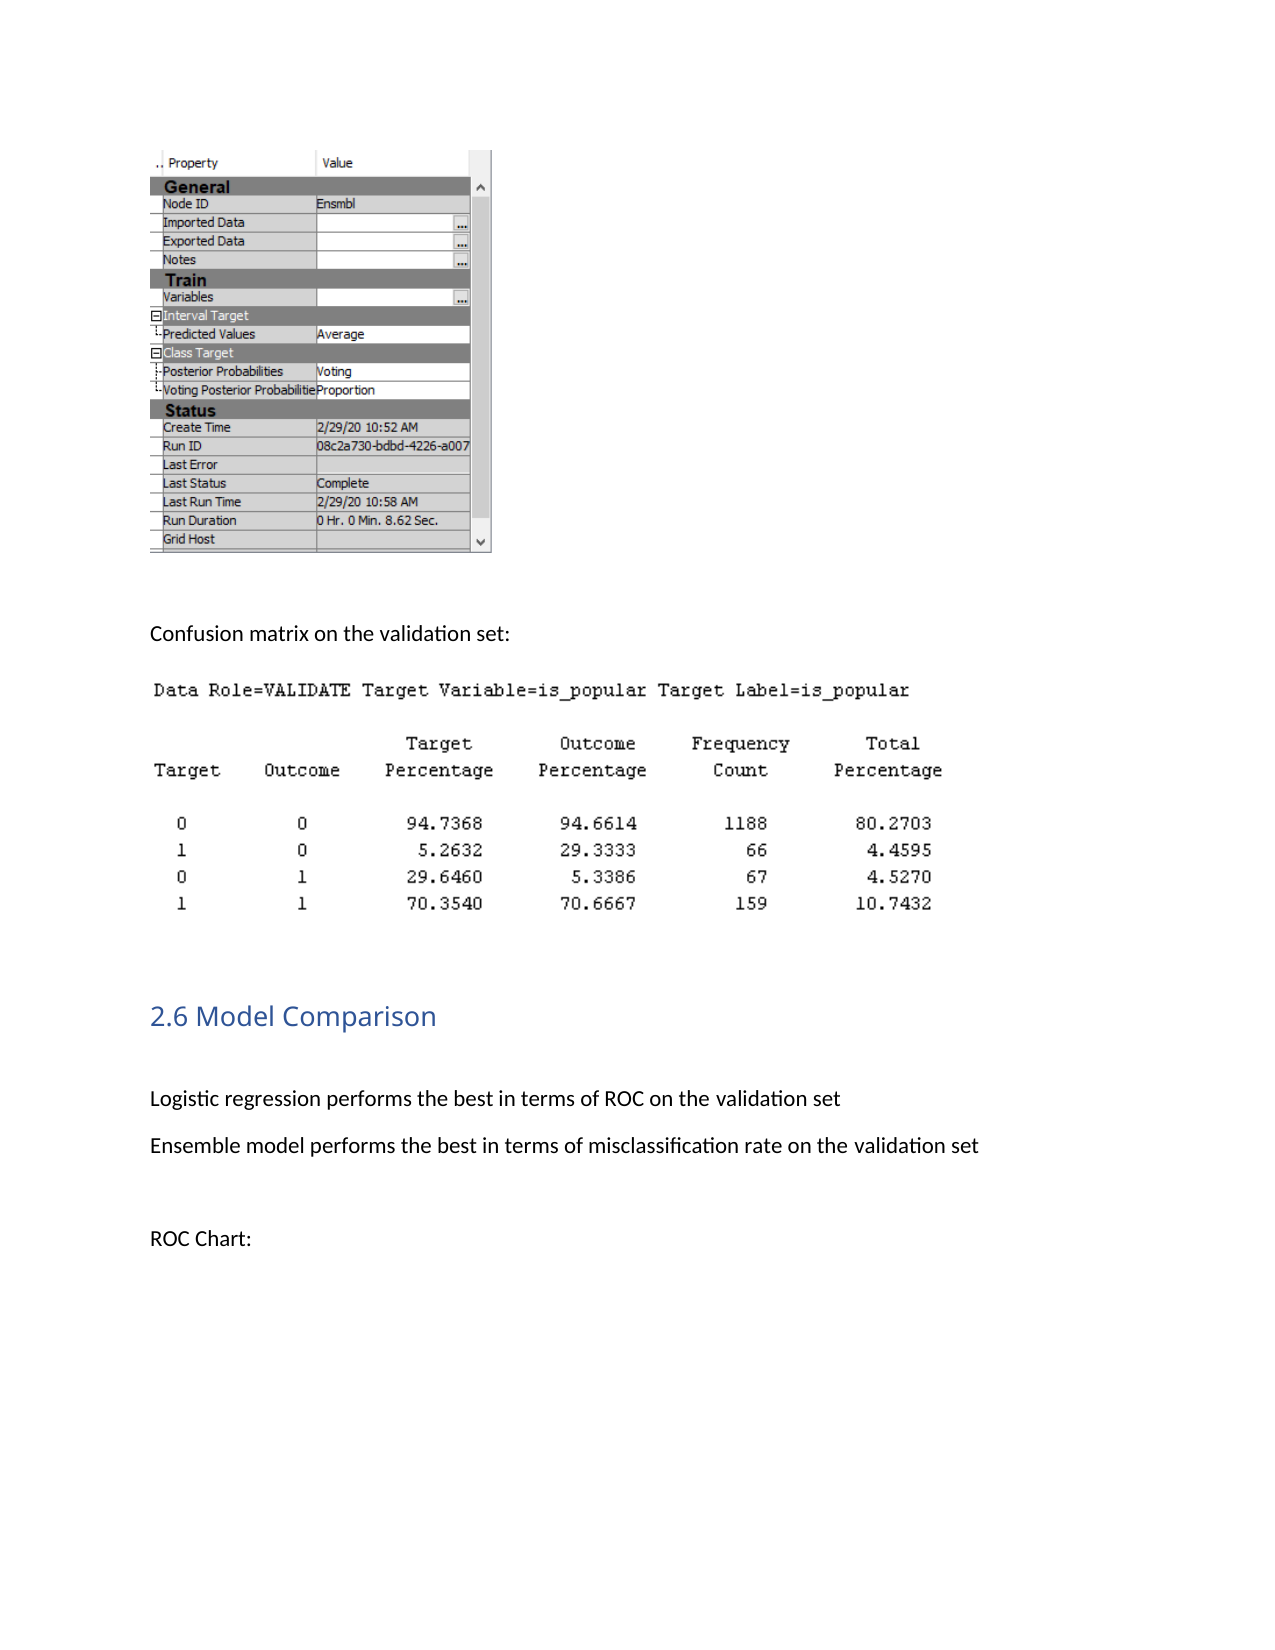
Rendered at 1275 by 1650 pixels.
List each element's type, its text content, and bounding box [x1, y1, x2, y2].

text Logistic regression performs the best in terms of ROC on the validation set [150, 1084, 1125, 1112]
text ROC Chart: [150, 1224, 1125, 1252]
picture [150, 665, 976, 935]
text Ensemble model performs the best in terms of misclassification rate on the validation set [150, 1131, 1125, 1159]
text Confusion matrix on the validation set: [150, 619, 1125, 647]
subtitle 2.6 Model Comparison [150, 997, 1125, 1034]
picture [150, 150, 493, 553]
